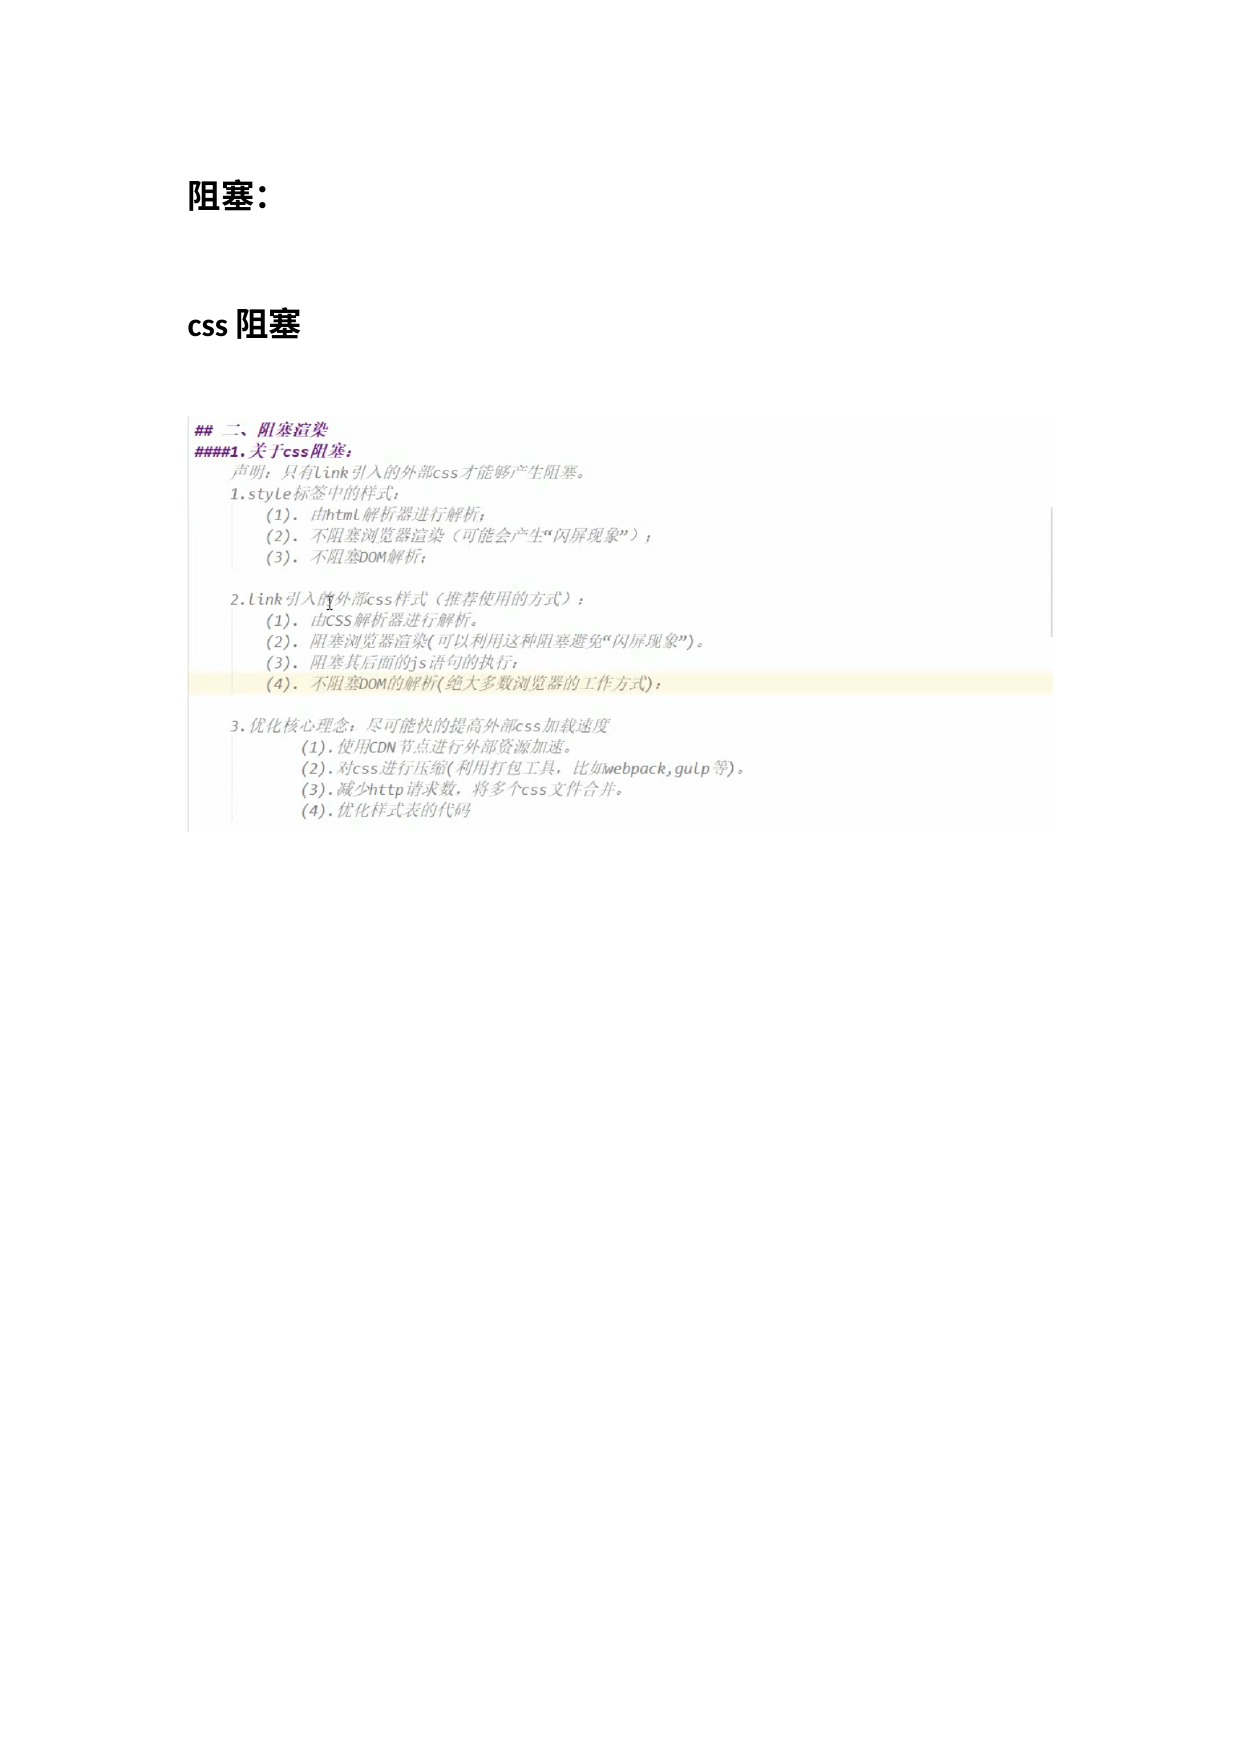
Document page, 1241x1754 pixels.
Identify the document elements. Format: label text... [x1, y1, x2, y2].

picture [187, 416, 1053, 832]
subtitle css阻塞 [187, 289, 1053, 354]
subtitle 阻塞： [187, 162, 1053, 227]
